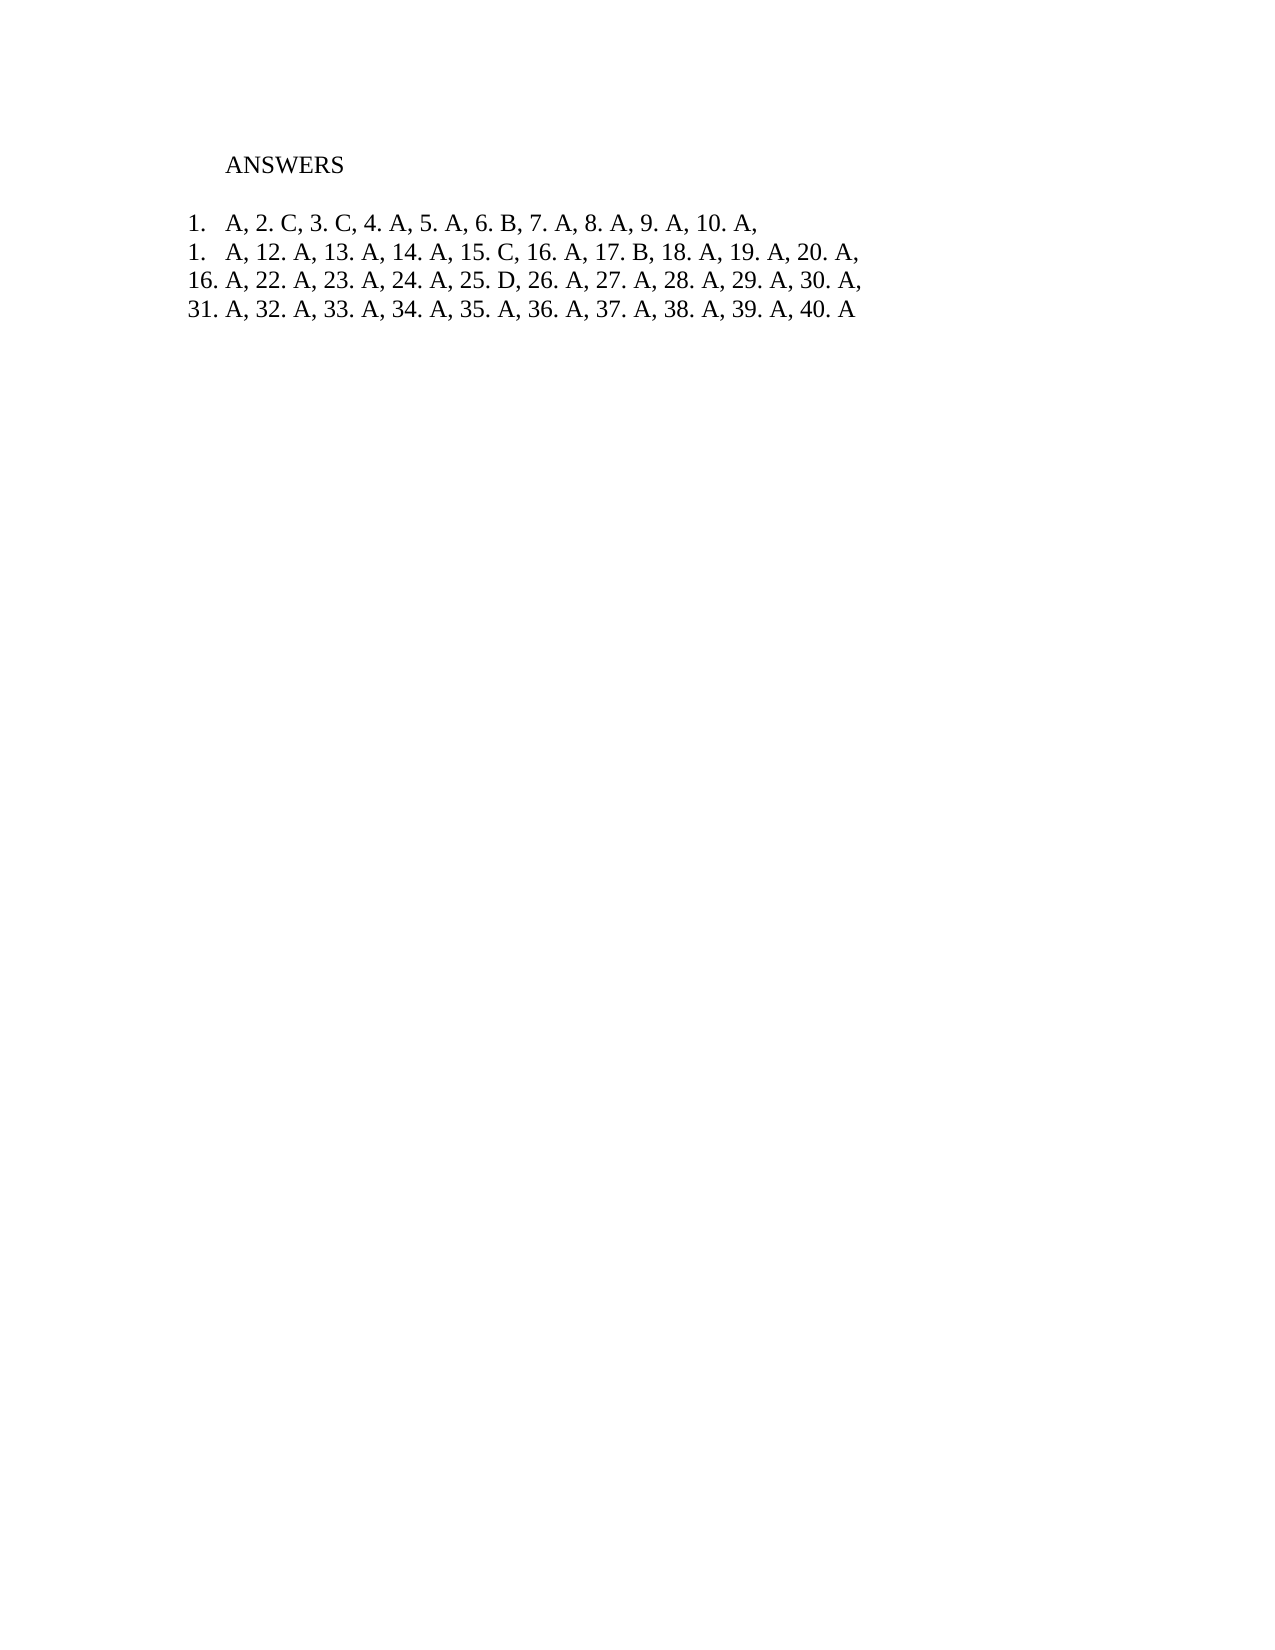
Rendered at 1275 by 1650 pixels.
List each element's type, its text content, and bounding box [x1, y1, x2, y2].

list A, 32. A, 33. A, 34. A, 35. A, 36. A, 37. A, 38. A, 39. A, 40. A [187, 294, 1125, 323]
list A, 2. C, 3. C, 4. A, 5. A, 6. B, 7. A, 8. A, 9. A, 10. A, [187, 208, 1125, 237]
list A, 12. A, 13. A, 14. A, 15. C, 16. A, 17. B, 18. A, 19. A, 20. A, [187, 237, 1125, 265]
list A, 22. A, 23. A, 24. A, 25. D, 26. A, 27. A, 28. A, 29. A, 30. A, [187, 265, 1125, 294]
text ANSWERS [225, 150, 1125, 179]
